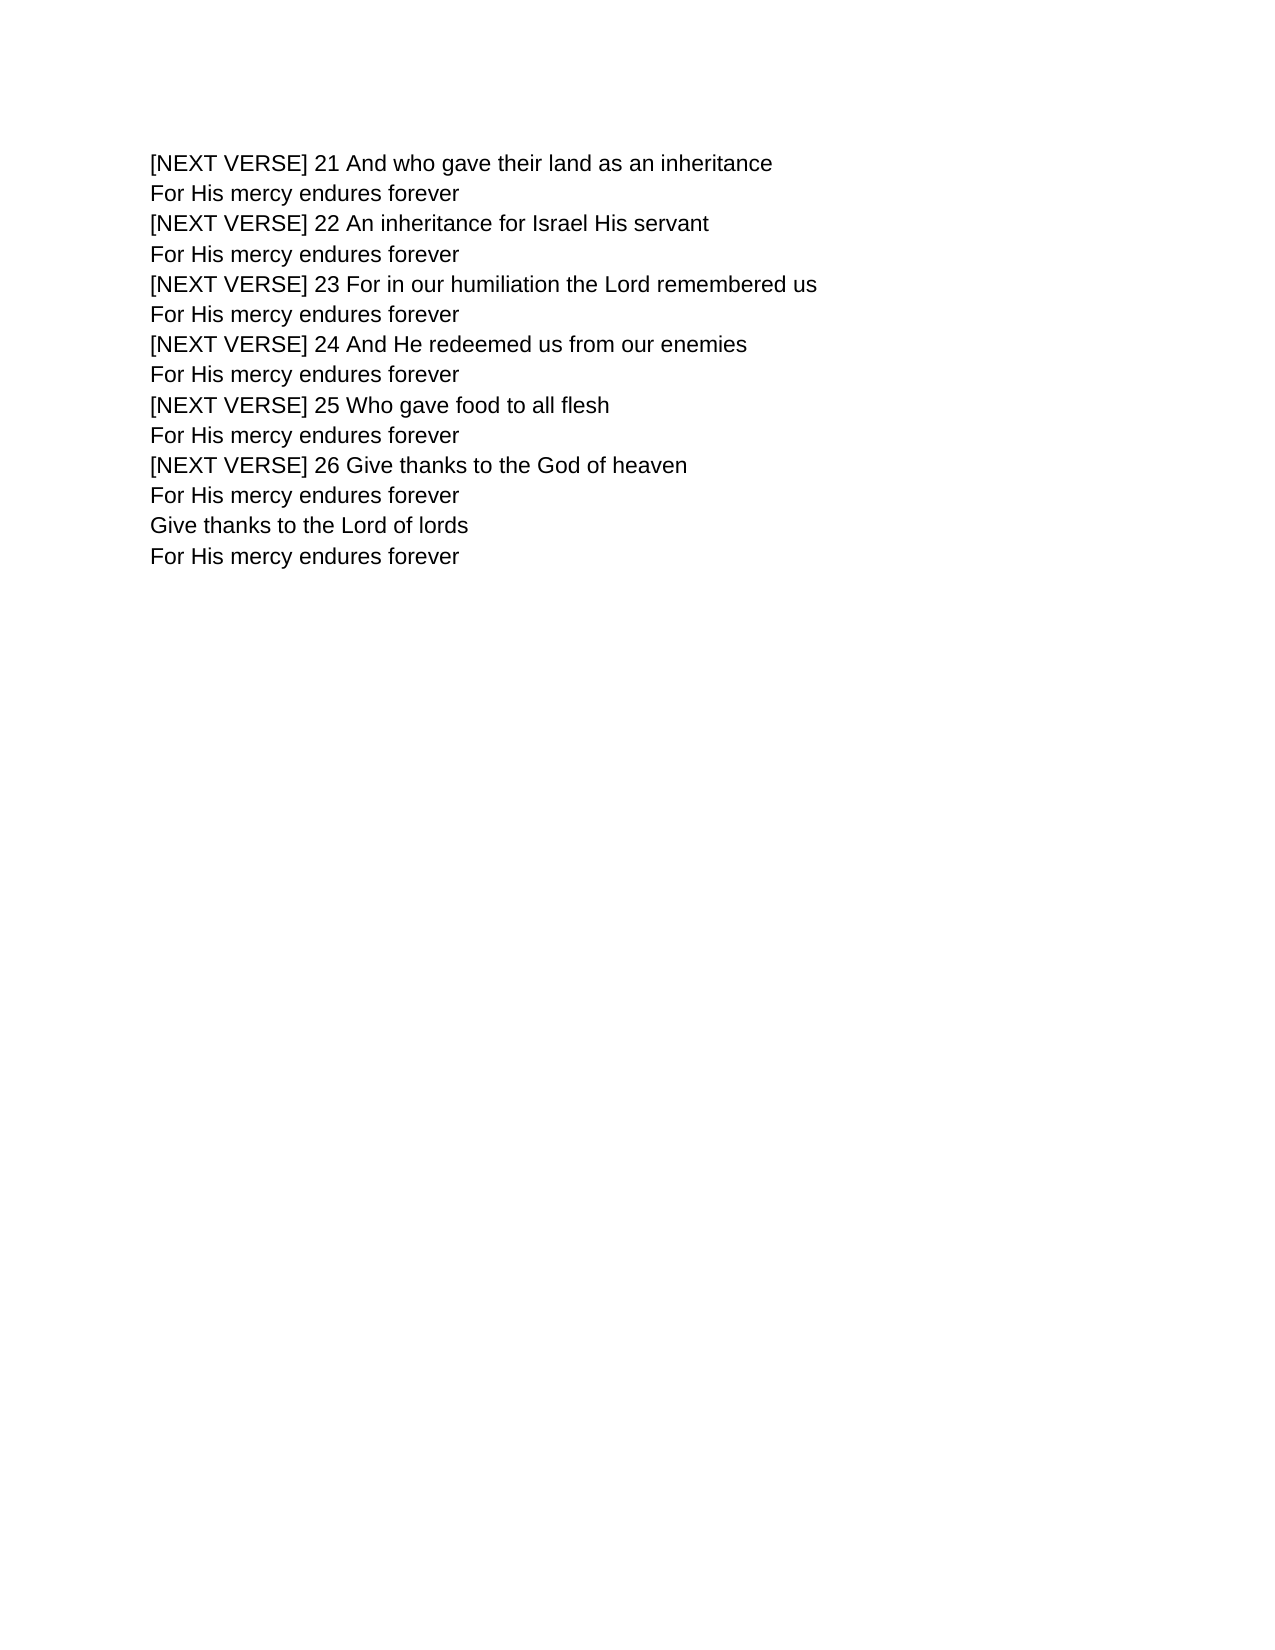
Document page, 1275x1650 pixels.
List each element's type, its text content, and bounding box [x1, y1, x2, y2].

text For His mercy endures forever [150, 361, 1125, 388]
text For His mercy endures forever [150, 180, 1125, 207]
text For His mercy endures forever [150, 422, 1125, 448]
text For His mercy endures forever [150, 241, 1125, 267]
text Give thanks to the Lord of lords [150, 512, 1125, 539]
text [NEXT VERSE] 24 And He redeemed us from our enemies [150, 331, 1125, 358]
text [NEXT VERSE] 26 Give thanks to the God of heaven [150, 452, 1125, 478]
text For His mercy endures forever [150, 482, 1125, 509]
text For His mercy endures forever [150, 543, 1125, 569]
text [NEXT VERSE] 21 And who gave their land as an inheritance [150, 150, 1125, 176]
text [NEXT VERSE] 23 For in our humiliation the Lord remembered us [150, 271, 1125, 297]
text [NEXT VERSE] 25 Who gave food to all flesh [150, 392, 1125, 418]
text For His mercy endures forever [150, 301, 1125, 327]
text [NEXT VERSE] 22 An inheritance for Israel His servant [150, 210, 1125, 237]
